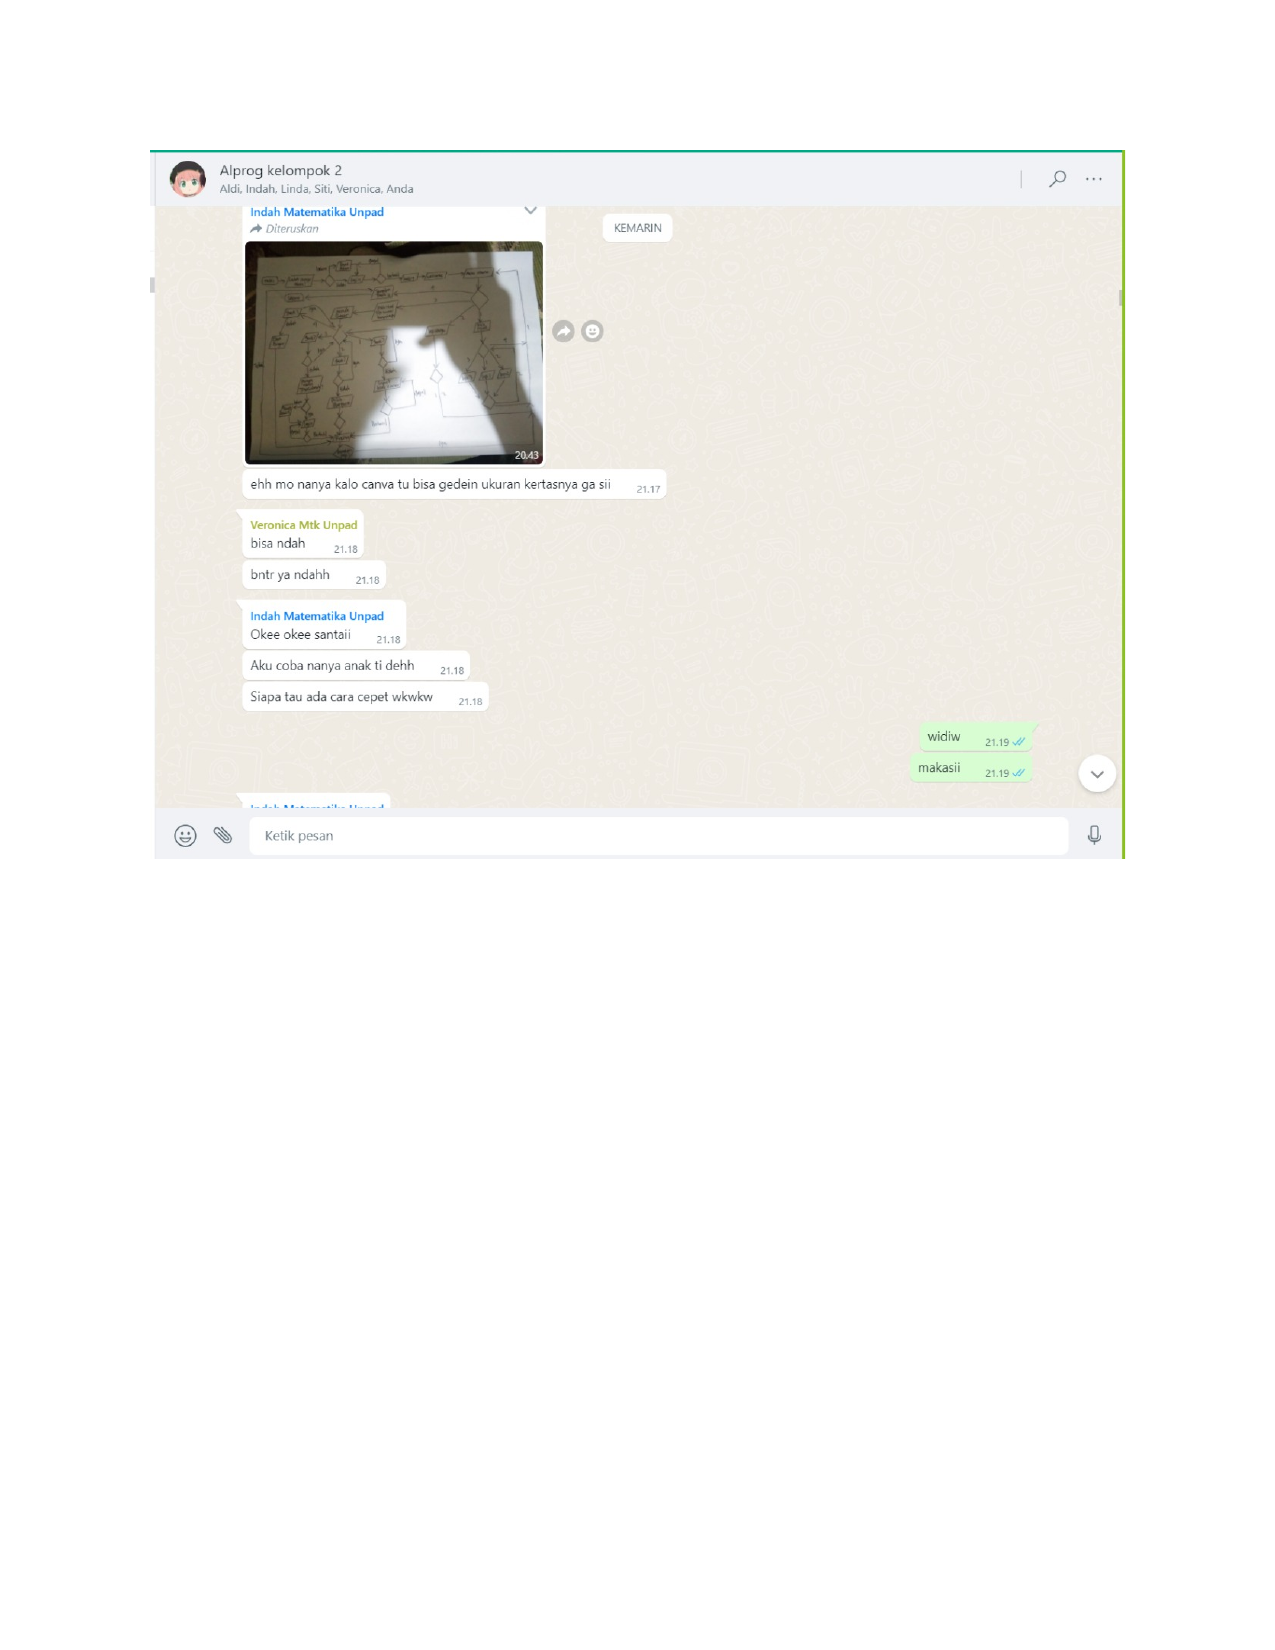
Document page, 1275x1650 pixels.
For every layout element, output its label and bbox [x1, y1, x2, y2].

picture [150, 150, 1125, 859]
